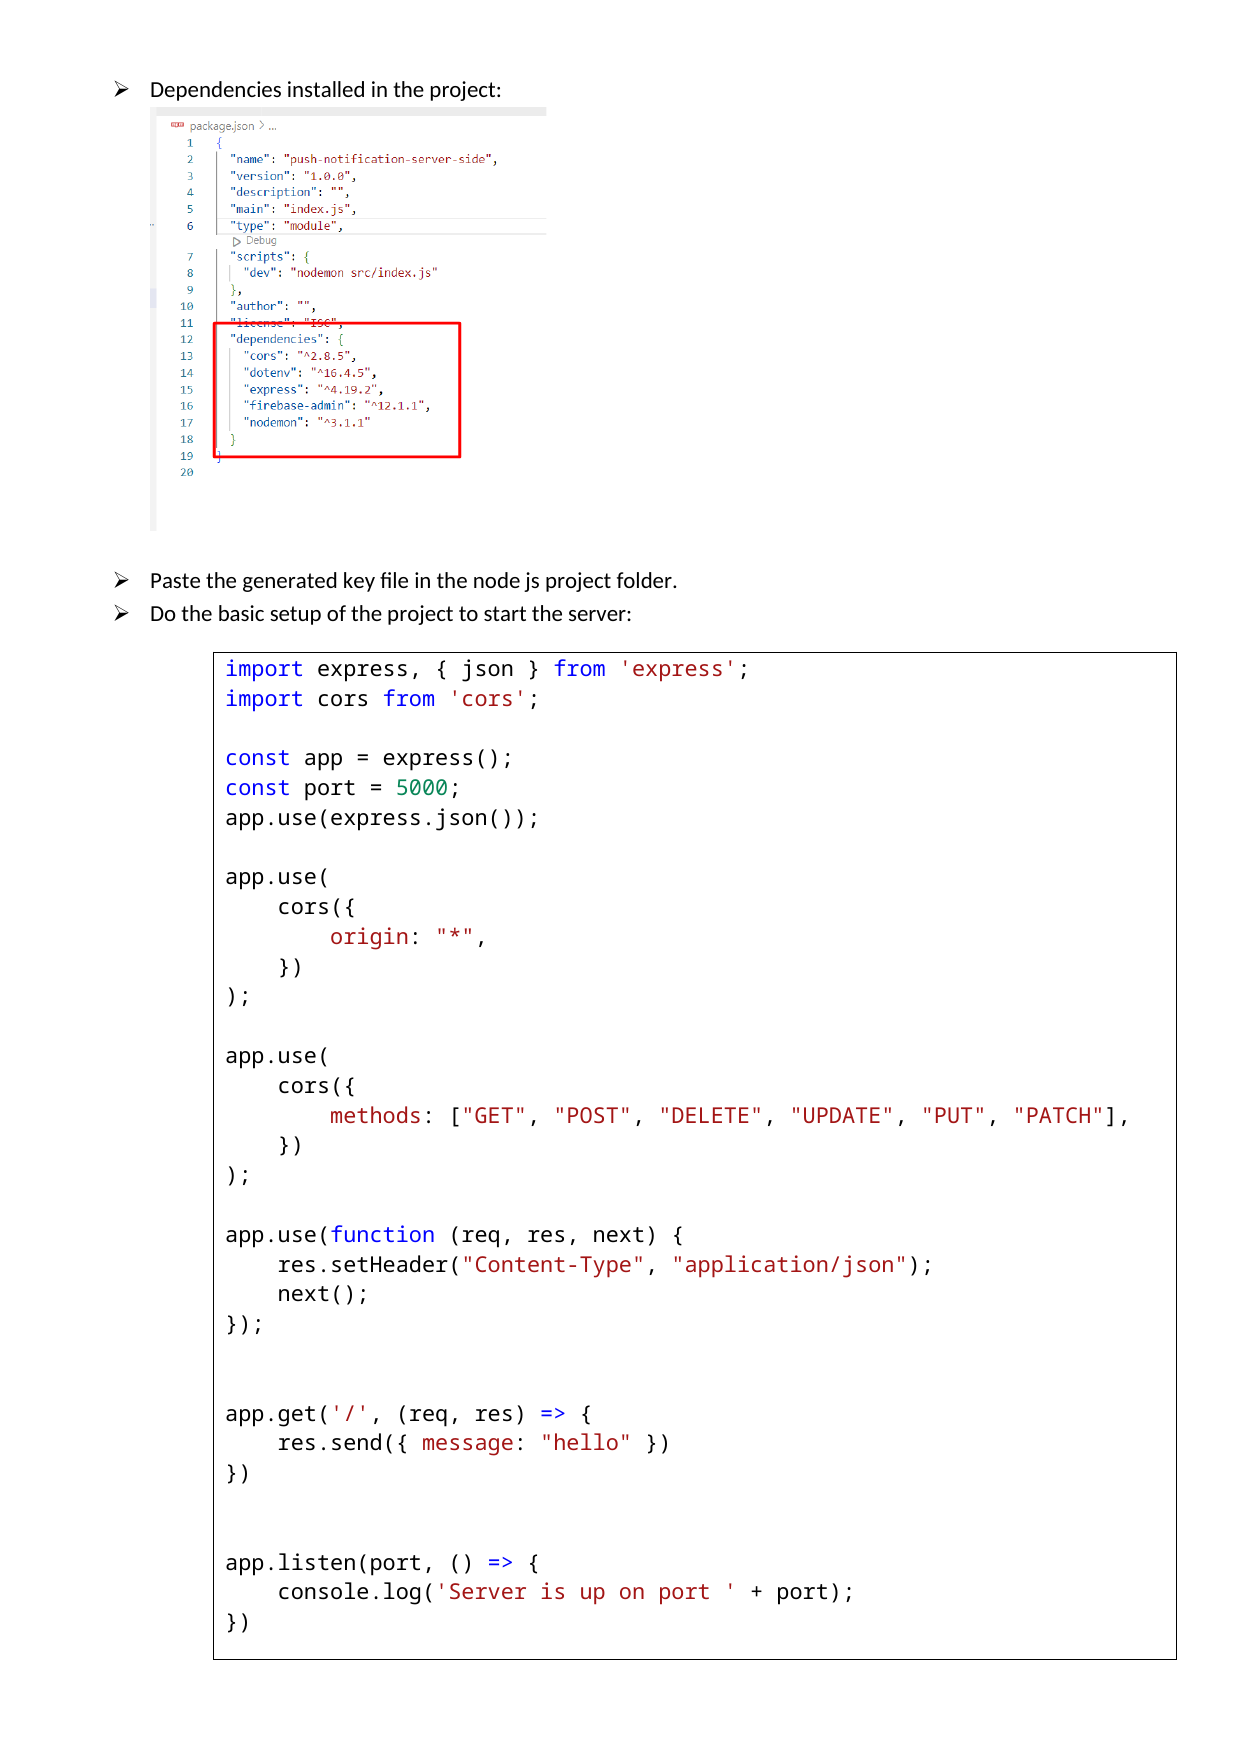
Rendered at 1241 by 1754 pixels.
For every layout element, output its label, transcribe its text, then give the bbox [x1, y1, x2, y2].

list Paste the generated key file in the node js project folder. [112, 566, 1165, 594]
picture [150, 107, 547, 531]
list Do the basic setup of the project to start the server: [112, 599, 1165, 627]
table_header import express, { json } from 'express'; import cors from 'cors'; const app = express(); const port = 5000; app.use(express.json()); app.use( cors({ origin: "*", }) ); app.use( cors({ methods: ["GET", "POST", "DELETE", "UPDATE", "PUT", "PATCH"], }) ); app.use(function (req, res, next) { res.setHeader("Content-Type", "application/json"); next(); }); app.get('/', (req, res) => { res.send({ message: "hello" }) }) app.listen(port, () => { console.log('Server is up on port ' + port); }) [214, 653, 1176, 1659]
